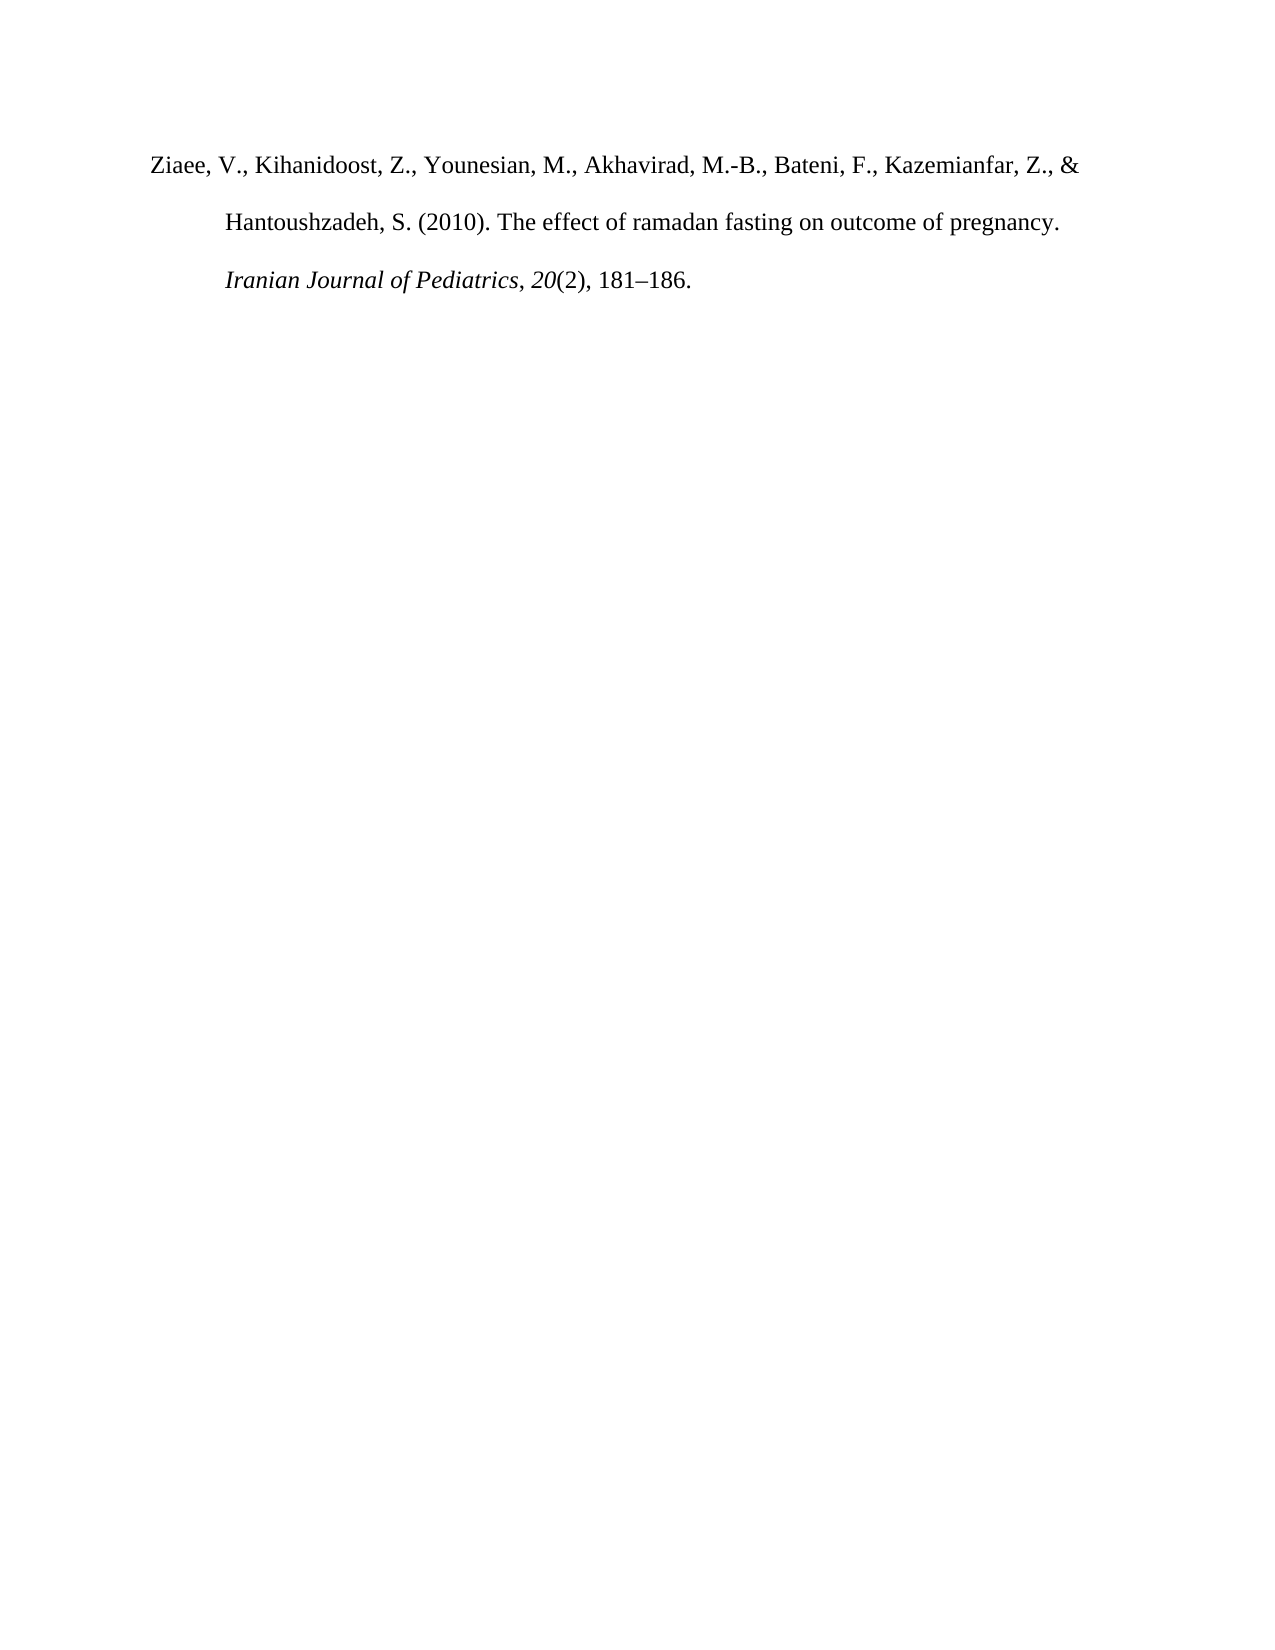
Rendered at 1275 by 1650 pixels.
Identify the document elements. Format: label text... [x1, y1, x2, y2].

text Ziaee, V., Kihanidoost, Z., Younesian, M., Akhavirad, M.-B., Bateni, F., Kazemianfar, Z., & Hantoushzadeh, S. (2010). The effect of ramadan fasting on outcome of pregnancy. Iranian Journal of Pediatrics, 20(2), 181–186. [150, 150, 1125, 294]
